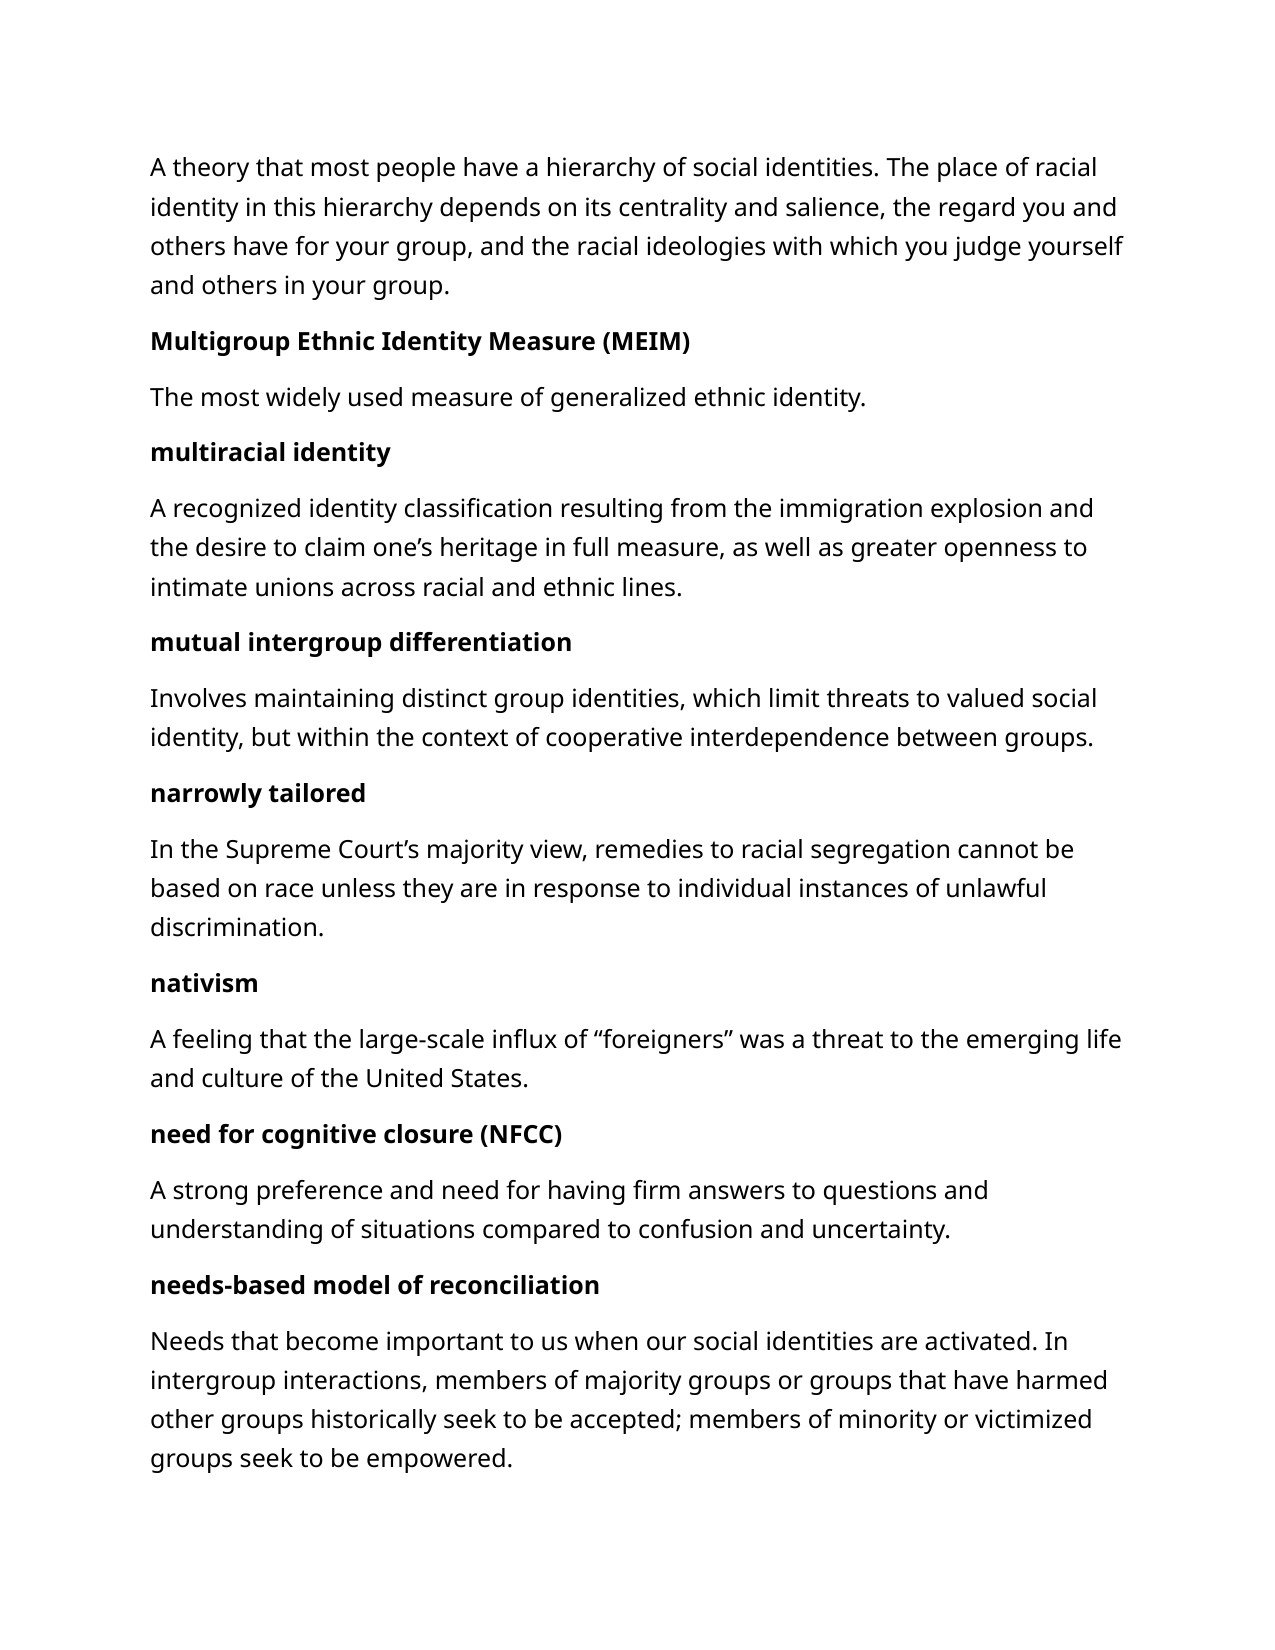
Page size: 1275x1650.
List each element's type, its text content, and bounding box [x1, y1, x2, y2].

text A feeling that the large-scale influx of “foreigners” was a threat to the emerging life and culture of the United States. [150, 1022, 1125, 1095]
text A theory that most people have a hierarchy of social identities. The place of racial identity in this hierarchy depends on its centrality and salience, the regard you and others have for your group, and the racial ideologies with which you judge yourself and others in your group. [150, 150, 1125, 302]
text Needs that become important to us when our social identities are activated. In intergroup interactions, members of majority groups or groups that have harmed other groups historically seek to be accepted; members of minority or victimized groups seek to be empowered. [150, 1323, 1125, 1475]
text nativism [150, 966, 1125, 1000]
text Multigroup Ethnic Identity Measure (MEIM) [150, 323, 1125, 357]
text mutual intergroup differentiation [150, 625, 1125, 659]
text A recognized identity classification resulting from the immigration explosion and the desire to claim one’s heritage in full measure, as well as greater openness to intimate unions across racial and ethnic lines. [150, 491, 1125, 603]
text A strong preference and need for having firm answers to questions and understanding of situations compared to confusion and uncertainty. [150, 1172, 1125, 1246]
text needs-based model of reconciliation [150, 1267, 1125, 1302]
text multiracial identity [150, 435, 1125, 469]
text In the Supreme Court’s majority view, remedies to racial segregation cannot be based on race unless they are in response to individual instances of unlawful discrimination. [150, 832, 1125, 944]
text The most widely used measure of generalized ethnic identity. [150, 379, 1125, 413]
text narrowly tailored [150, 776, 1125, 810]
text Involves maintaining distinct group identities, which limit threats to valued social identity, but within the context of cooperative interdependence between groups. [150, 681, 1125, 754]
text need for cognitive closure (NFCC) [150, 1117, 1125, 1151]
